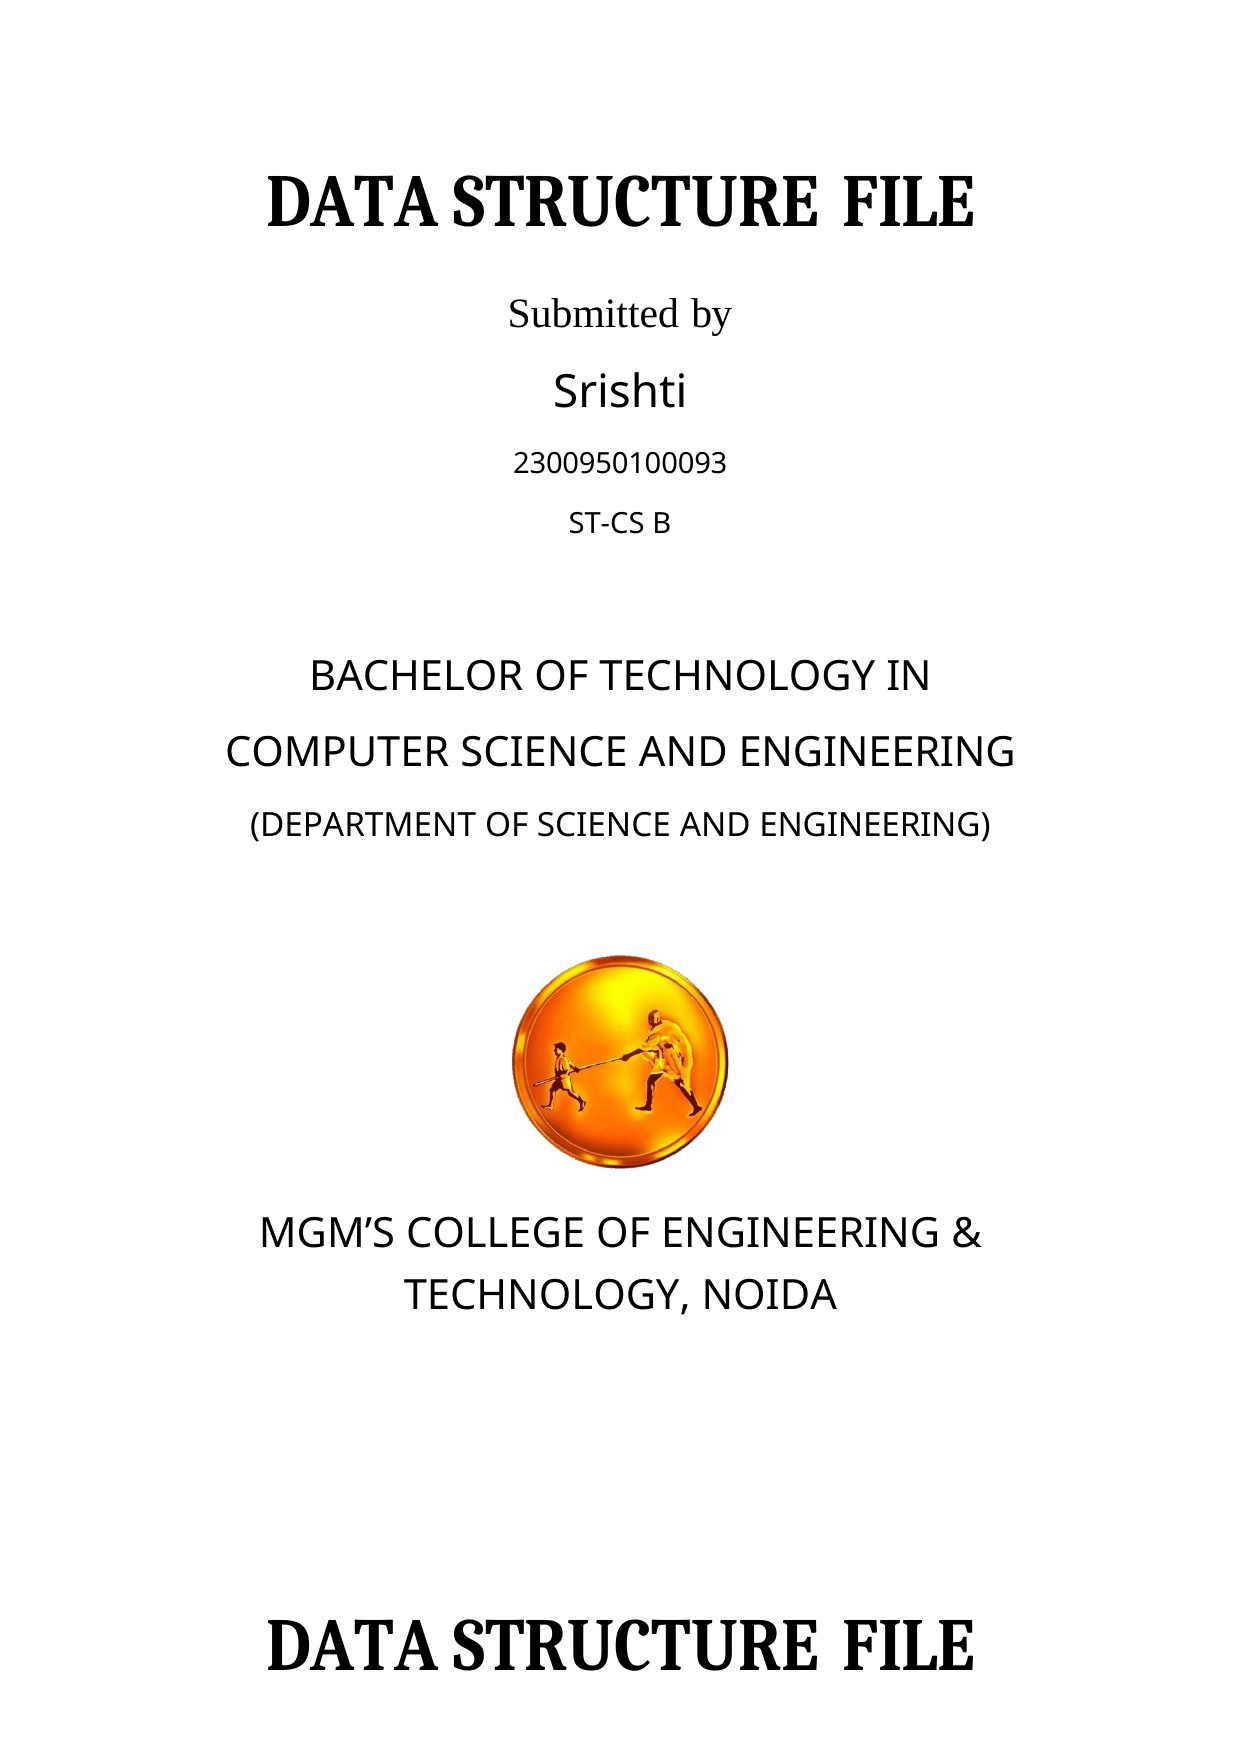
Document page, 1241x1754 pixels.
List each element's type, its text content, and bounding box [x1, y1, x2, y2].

text (DEPARTMENT OF SCIENCE AND ENGINEERING) [148, 801, 1092, 846]
text BACHELOR OF TECHNOLOGY IN [264, 645, 977, 702]
title DATA STRUCTURE FILE [149, 1603, 1093, 1689]
text ST-CS B [149, 502, 1091, 542]
text 2300950100093 [149, 443, 1092, 482]
text COMPUTER SCIENCE AND ENGINEERING [148, 722, 1093, 779]
text Submitted by [148, 289, 1092, 337]
text MGM’S COLLEGE OF ENGINEERING & TECHNOLOGY, NOIDA [148, 981, 1092, 1321]
title DATA STRUCTURE FILE [149, 159, 1093, 245]
picture [512, 954, 729, 981]
text Srishti [149, 358, 1092, 421]
